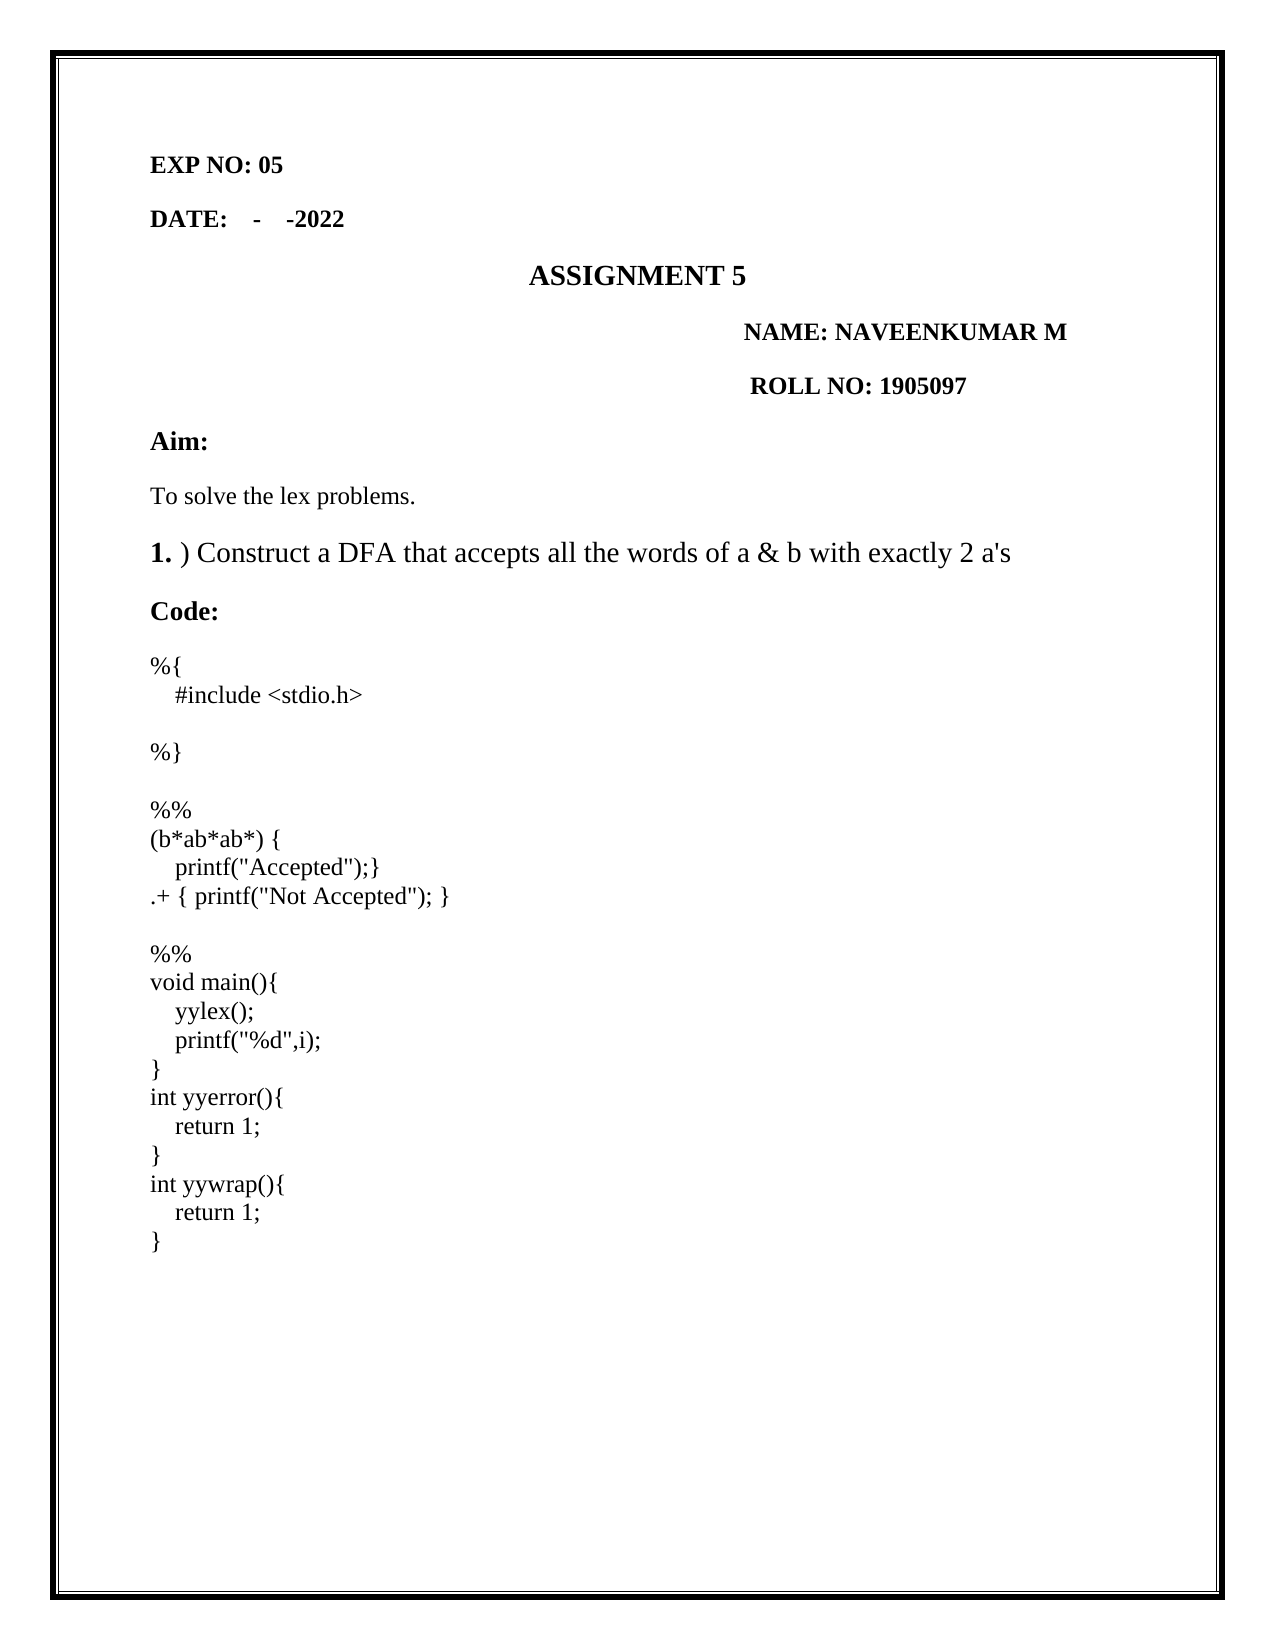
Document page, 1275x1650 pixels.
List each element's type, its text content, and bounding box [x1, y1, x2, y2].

text 1. ) Construct a DFA that accepts all the words of a & b with exactly 2 a's [150, 535, 1125, 569]
text NAME: NAVEENKUMAR M [150, 317, 1125, 346]
text Aim: [150, 425, 1125, 456]
text return 1; [150, 1197, 1125, 1226]
text %} [150, 737, 1125, 766]
text } [150, 1054, 1125, 1082]
text ASSIGNMENT 5 [150, 258, 1125, 291]
text printf("Accepted");} [150, 852, 1125, 881]
text %% [150, 939, 1125, 967]
text } [150, 1140, 1125, 1169]
text int yyerror(){ [150, 1082, 1125, 1111]
text void main(){ [150, 967, 1125, 996]
text ROLL NO: 1905097 [150, 371, 1125, 400]
text To solve the lex problems. [150, 481, 1125, 510]
text EXP NO: 05 [150, 150, 1125, 179]
text DATE: - -2022 [150, 204, 1125, 233]
text Code: [150, 594, 1125, 626]
text .+ { printf("Not Accepted"); } [150, 881, 1125, 910]
text %% [150, 795, 1125, 824]
text #include <stdio.h> [150, 680, 1125, 709]
text yylex(); [150, 996, 1125, 1025]
text printf("%d",i); [150, 1025, 1125, 1054]
text return 1; [150, 1111, 1125, 1140]
text } [150, 1226, 1125, 1255]
text int yywrap(){ [150, 1169, 1125, 1197]
text (b*ab*ab*) { [150, 824, 1125, 852]
text %{ [150, 651, 1125, 680]
